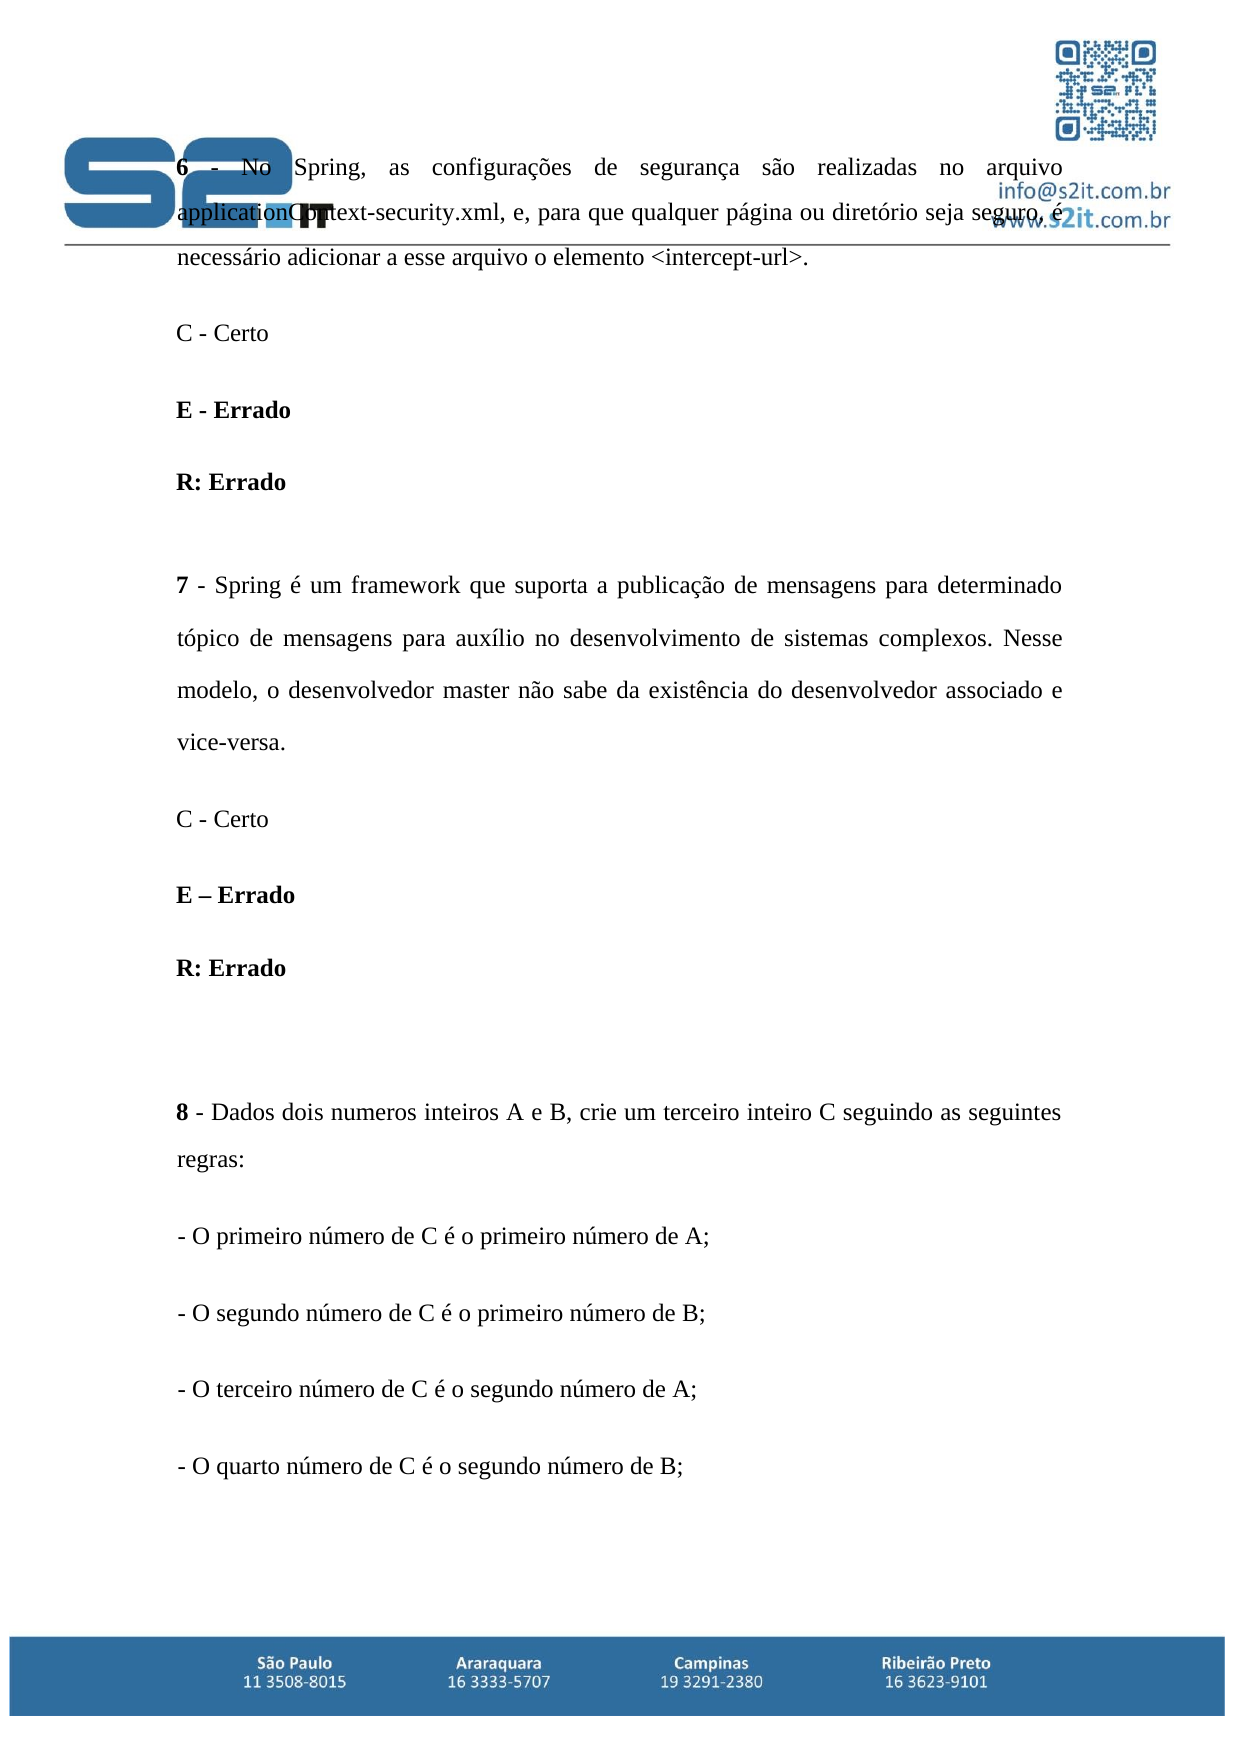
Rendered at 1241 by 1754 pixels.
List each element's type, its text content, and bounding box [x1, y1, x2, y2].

text E - Errado [176, 395, 1063, 424]
text E – Errado [176, 880, 1063, 909]
list O segundo número de C é o primeiro número de B; [177, 1298, 1063, 1326]
text R: Errado [176, 467, 1063, 496]
text 6 - No Spring, as configurações de segurança são realizadas no arquivo applicationContext-security.xml, e, para que qualquer página ou diretório seja seguro, é necessário adicionar a esse arquivo o elemento <intercept-url>. [176, 152, 1063, 271]
picture [9, 26, 1225, 1716]
text C - Certo [176, 804, 1063, 833]
list O terceiro número de C é o segundo número de A; [177, 1374, 1063, 1403]
text 7 - Spring é um framework que suporta a publicação de mensagens para determinado tópico de mensagens para auxílio no desenvolvimento de sistemas complexos. Nesse modelo, o desenvolvedor master não sabe da existência do desenvolvedor associado e vice-versa. [176, 571, 1063, 756]
text C - Certo [176, 318, 1063, 347]
list O primeiro número de C é o primeiro número de A; [177, 1221, 1063, 1250]
text R: Errado [176, 953, 1063, 981]
text 8 - Dados dois numeros inteiros A e B, crie um terceiro inteiro C seguindo as seguintes regras: [176, 1097, 1063, 1173]
list O quarto número de C é o segundo número de B; [177, 1451, 1063, 1480]
